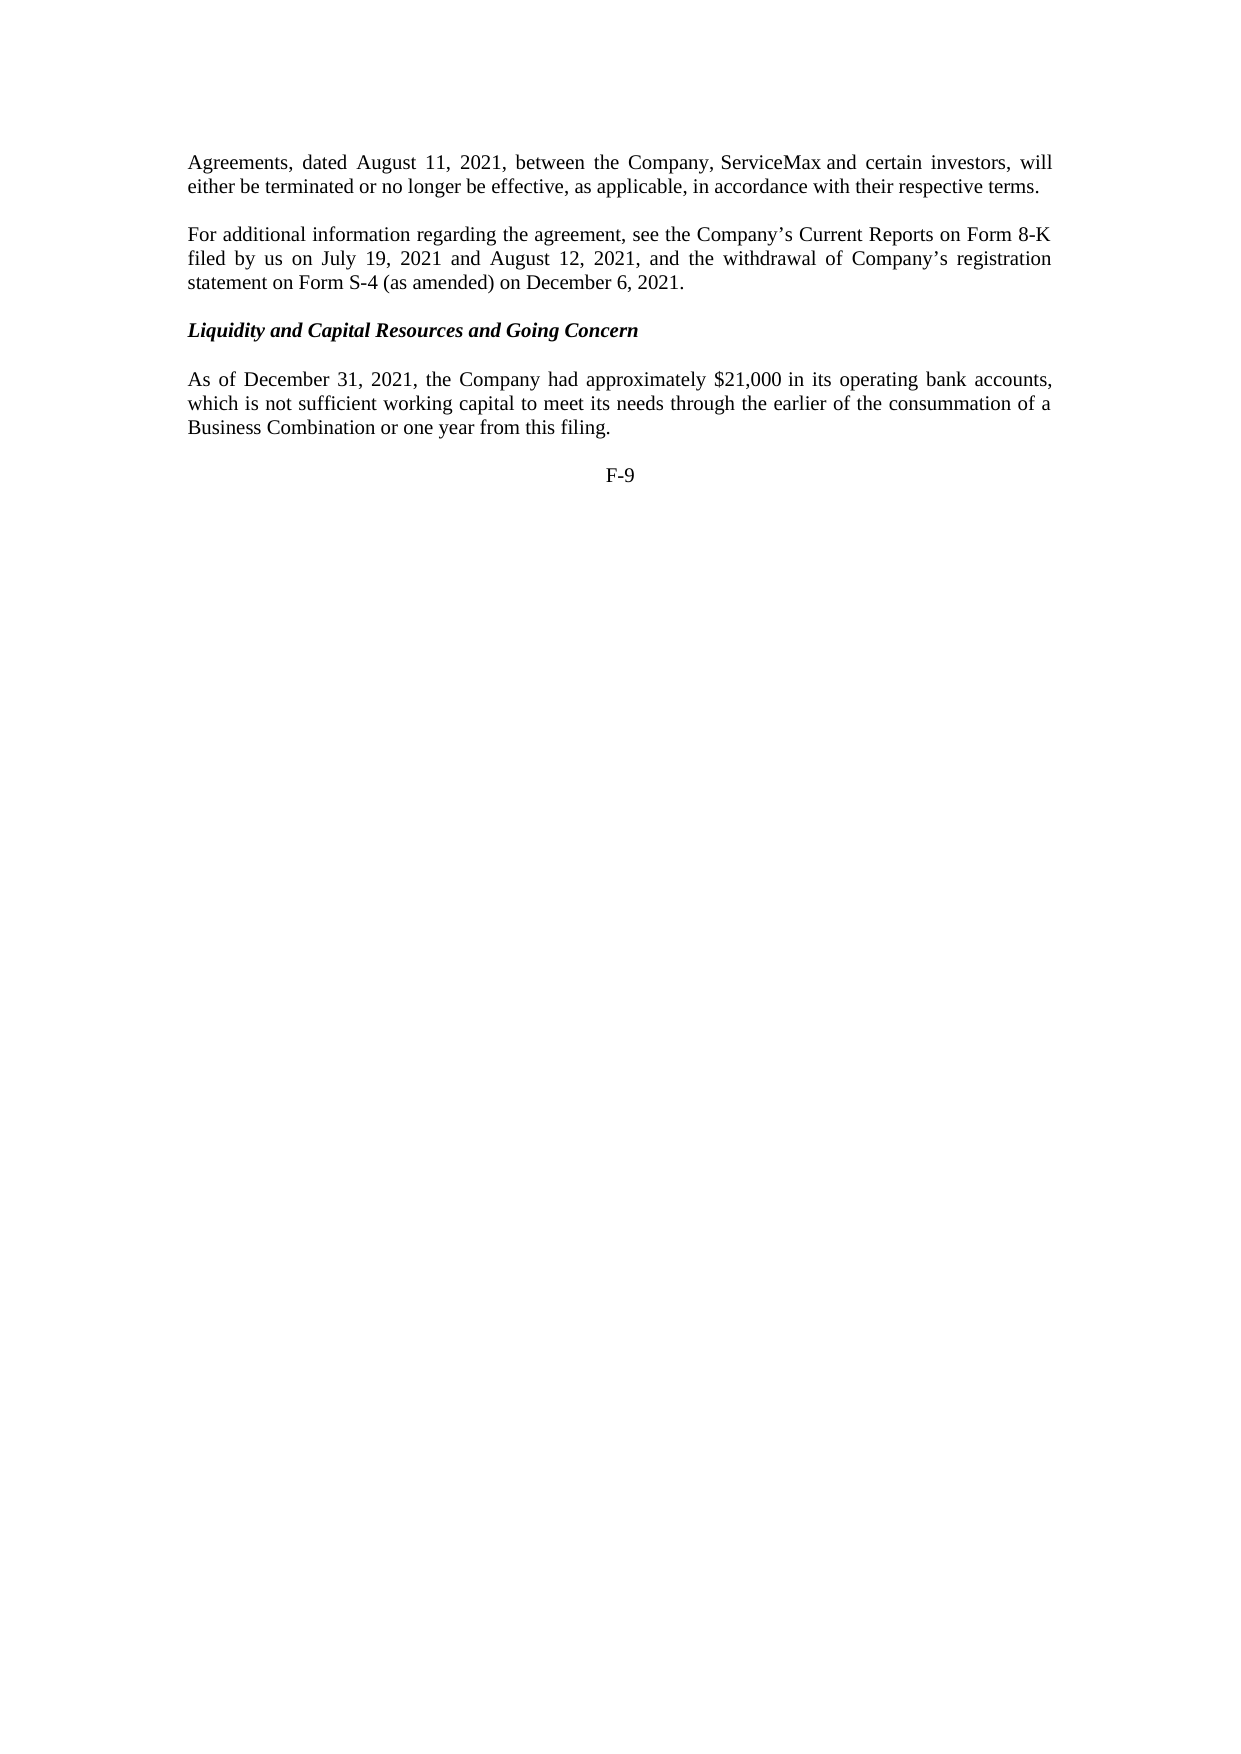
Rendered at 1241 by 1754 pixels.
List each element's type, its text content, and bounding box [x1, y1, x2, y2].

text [187, 150, 1053, 198]
text Liquidity and Capital Resources and Going Concern [187, 318, 1053, 342]
text F-9 [187, 463, 1053, 487]
text As of December 31, 2021, the Company had approximately $21,000 in its operating bank accounts, which is not sufficient working capital to meet its needs through the earlier of the consummation of a Business Combination or one year from this filing. [187, 367, 1053, 439]
text For additional information regarding the agreement, see the Company’s Current Reports on Form 8-K filed by us on July 19, 2021 and August 12, 2021, and the withdrawal of Company’s registration statement on Form S-4 (as amended) on December 6, 2021. [187, 222, 1053, 294]
